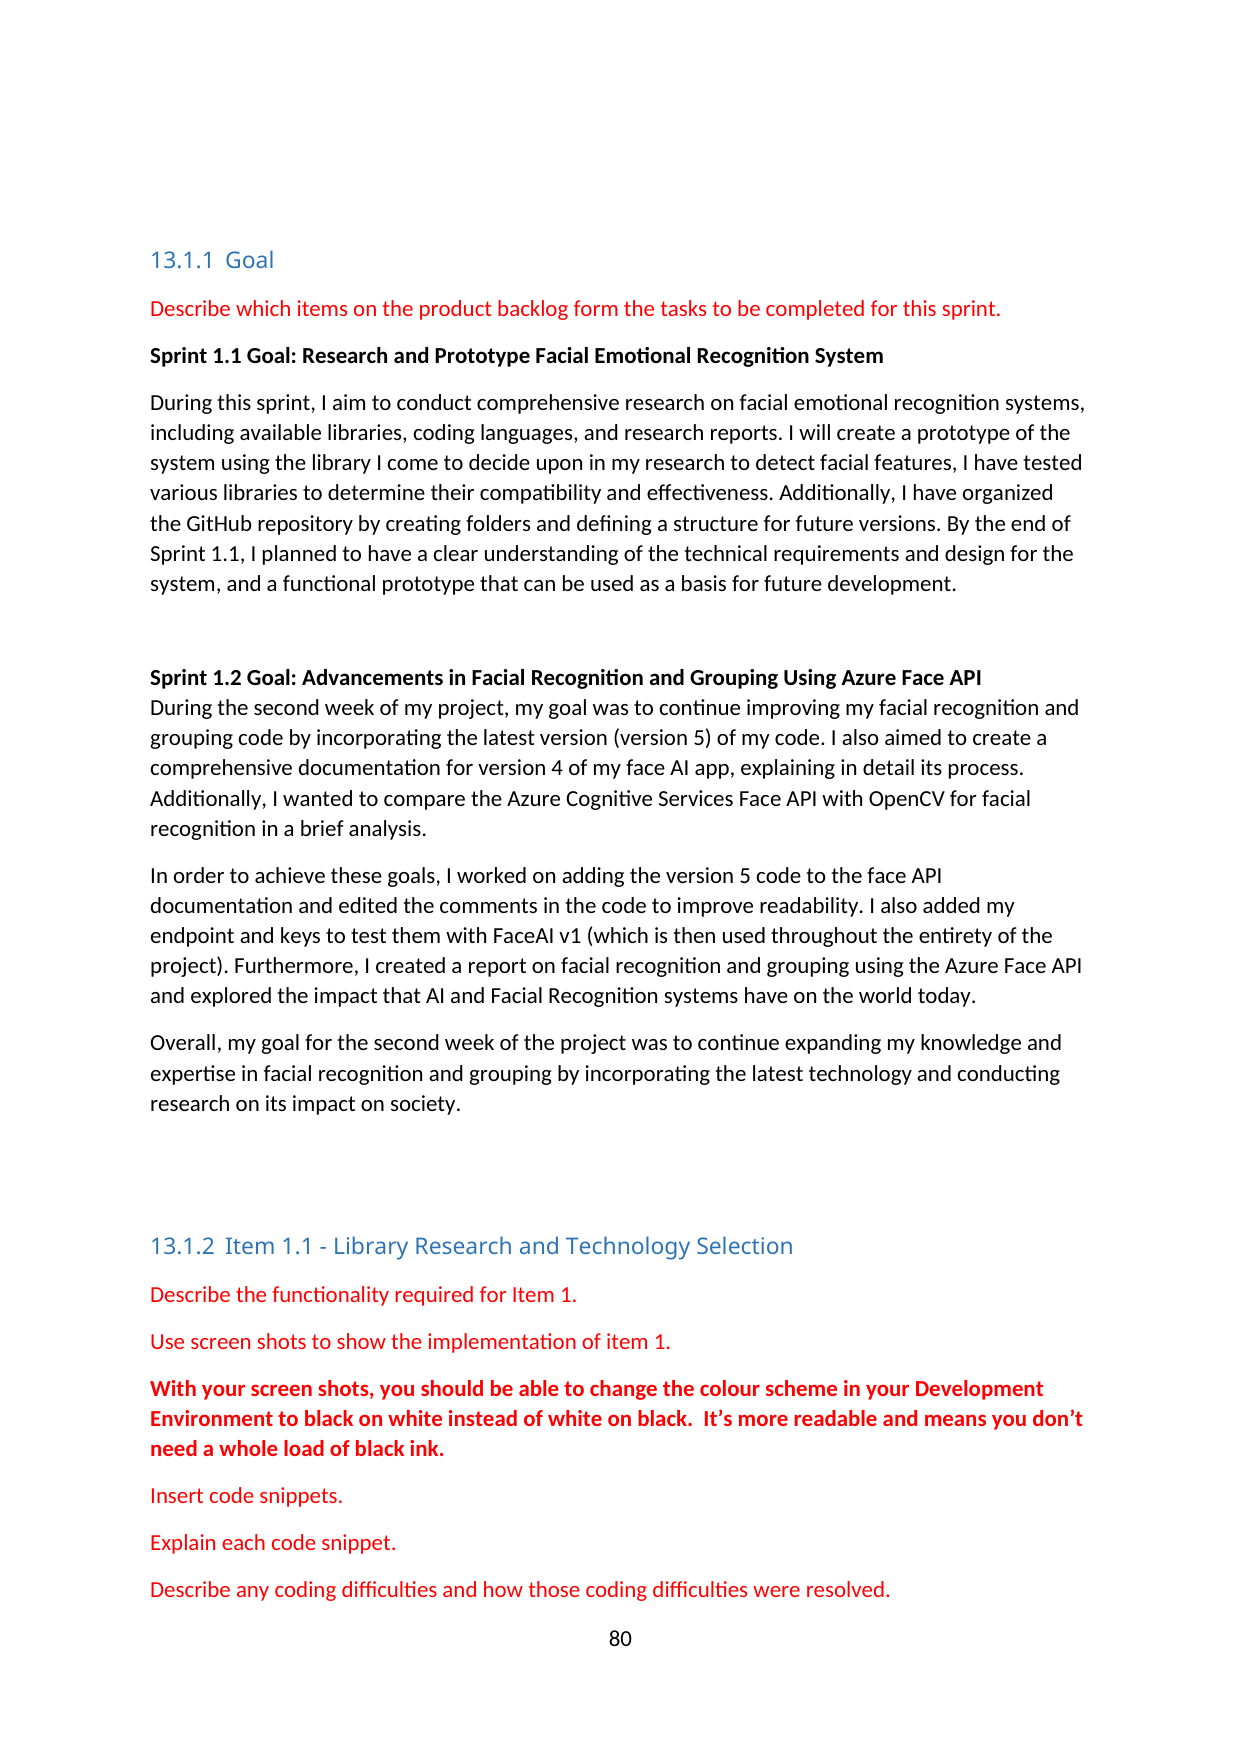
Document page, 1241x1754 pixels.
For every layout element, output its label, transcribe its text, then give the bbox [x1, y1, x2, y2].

text During this sprint, I aim to conduct comprehensive research on facial emotional recognition systems, including available libraries, coding languages, and research reports. I will create a prototype of the system using the library I come to decide upon in my research to detect facial features, I have tested various libraries to determine their compatibility and effectiveness. Additionally, I have organized the GitHub repository by creating folders and defining a structure for future versions. By the end of Sprint 1.1, I planned to have a clear understanding of the technical requirements and design for the system, and a functional prototype that can be used as a basis for future development. [150, 388, 1090, 597]
text Describe which items on the product backlog form the tasks to be completed for this sprint. [150, 294, 1090, 322]
text Use screen shots to show the implementation of item 1. [150, 1327, 1090, 1355]
text Explain each code snippet. [150, 1528, 1090, 1556]
text Sprint 1.2 Goal: Advancements in Facial Recognition and Grouping Using Azure Face API During the second week of my project, my goal was to continue improving my facial recognition and grouping code by incorporating the latest version (version 5) of my code. I also aimed to create a comprehensive documentation for version 4 of my face AI app, explaining in detail its process. Additionally, I wanted to compare the Azure Cognitive Services Face API with OpenCV for facial recognition in a brief analysis. [150, 663, 1090, 842]
text Describe any coding difficulties and how those coding difficulties were resolved. [150, 1575, 1090, 1603]
text With your screen shots, you should be able to change the colour scheme in your Development Environment to black on white instead of white on black. It’s more readable and means you don’t need a whole load of black ink. [150, 1374, 1090, 1462]
text Describe the functionality required for Item 1. [150, 1280, 1090, 1308]
text Overall, my goal for the second week of the project was to continue expanding my knowledge and expertise in facial recognition and grouping by incorporating the latest technology and conducting research on its impact on society. [150, 1028, 1090, 1117]
text In order to achieve these goals, I worked on adding the version 5 code to the face API documentation and edited the comments in the code to improve readability. I also added my endpoint and keys to test them with FaceAI v1 (which is then used throughout the entirety of the project). Furthermore, I created a report on facial recognition and grouping using the Azure Face API and explored the impact that AI and Facial Recognition systems have on the world today. [150, 861, 1090, 1010]
text Insert code snippets. [150, 1481, 1090, 1509]
subtitle Goal [150, 244, 1090, 275]
subtitle Item 1.1 - Library Research and Technology Selection [150, 1229, 1090, 1261]
text Sprint 1.1 Goal: Research and Prototype Facial Emotional Recognition System [150, 341, 1090, 369]
